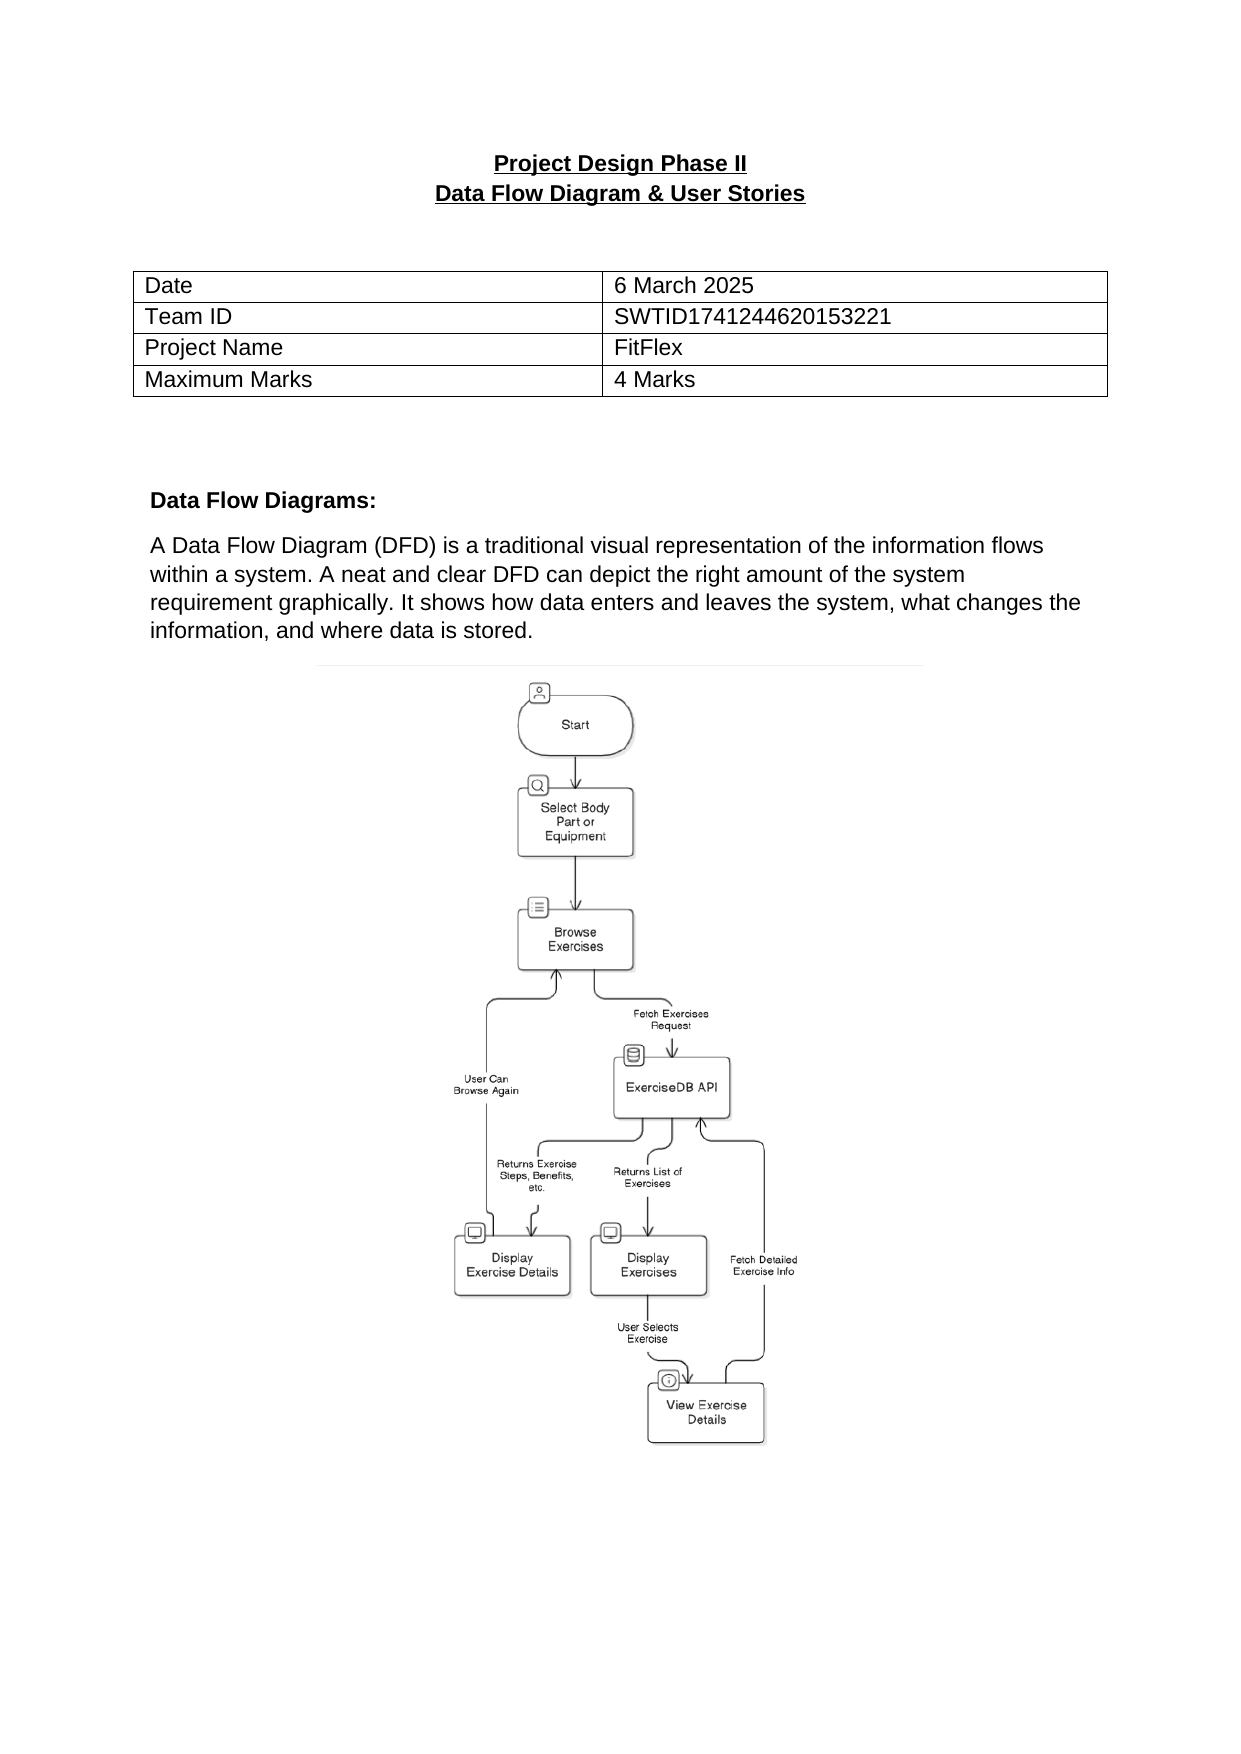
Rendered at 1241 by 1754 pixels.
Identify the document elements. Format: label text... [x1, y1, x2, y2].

text Data Flow Diagrams: [150, 487, 1090, 513]
table_cell Team ID [134, 303, 602, 333]
table_cell Project Name [134, 334, 602, 364]
table_cell FitFlex [603, 334, 1107, 364]
picture [317, 665, 924, 1451]
table_header 6 March 2025 [603, 272, 1107, 302]
text Data Flow Diagram & User Stories [150, 180, 1090, 207]
text A Data Flow Diagram (DFD) is a traditional visual representation of the information flows within a system. A neat and clear DFD can depict the right amount of the system requirement graphically. It shows how data enters and leaves the system, what changes the information, and where data is stored. [150, 532, 1090, 644]
table_cell 4 Marks [603, 366, 1107, 396]
table_header Date [134, 272, 602, 302]
table_cell SWTID1741244620153221 [603, 303, 1107, 333]
table_cell Maximum Marks [134, 366, 602, 396]
text Project Design Phase II [150, 150, 1090, 176]
